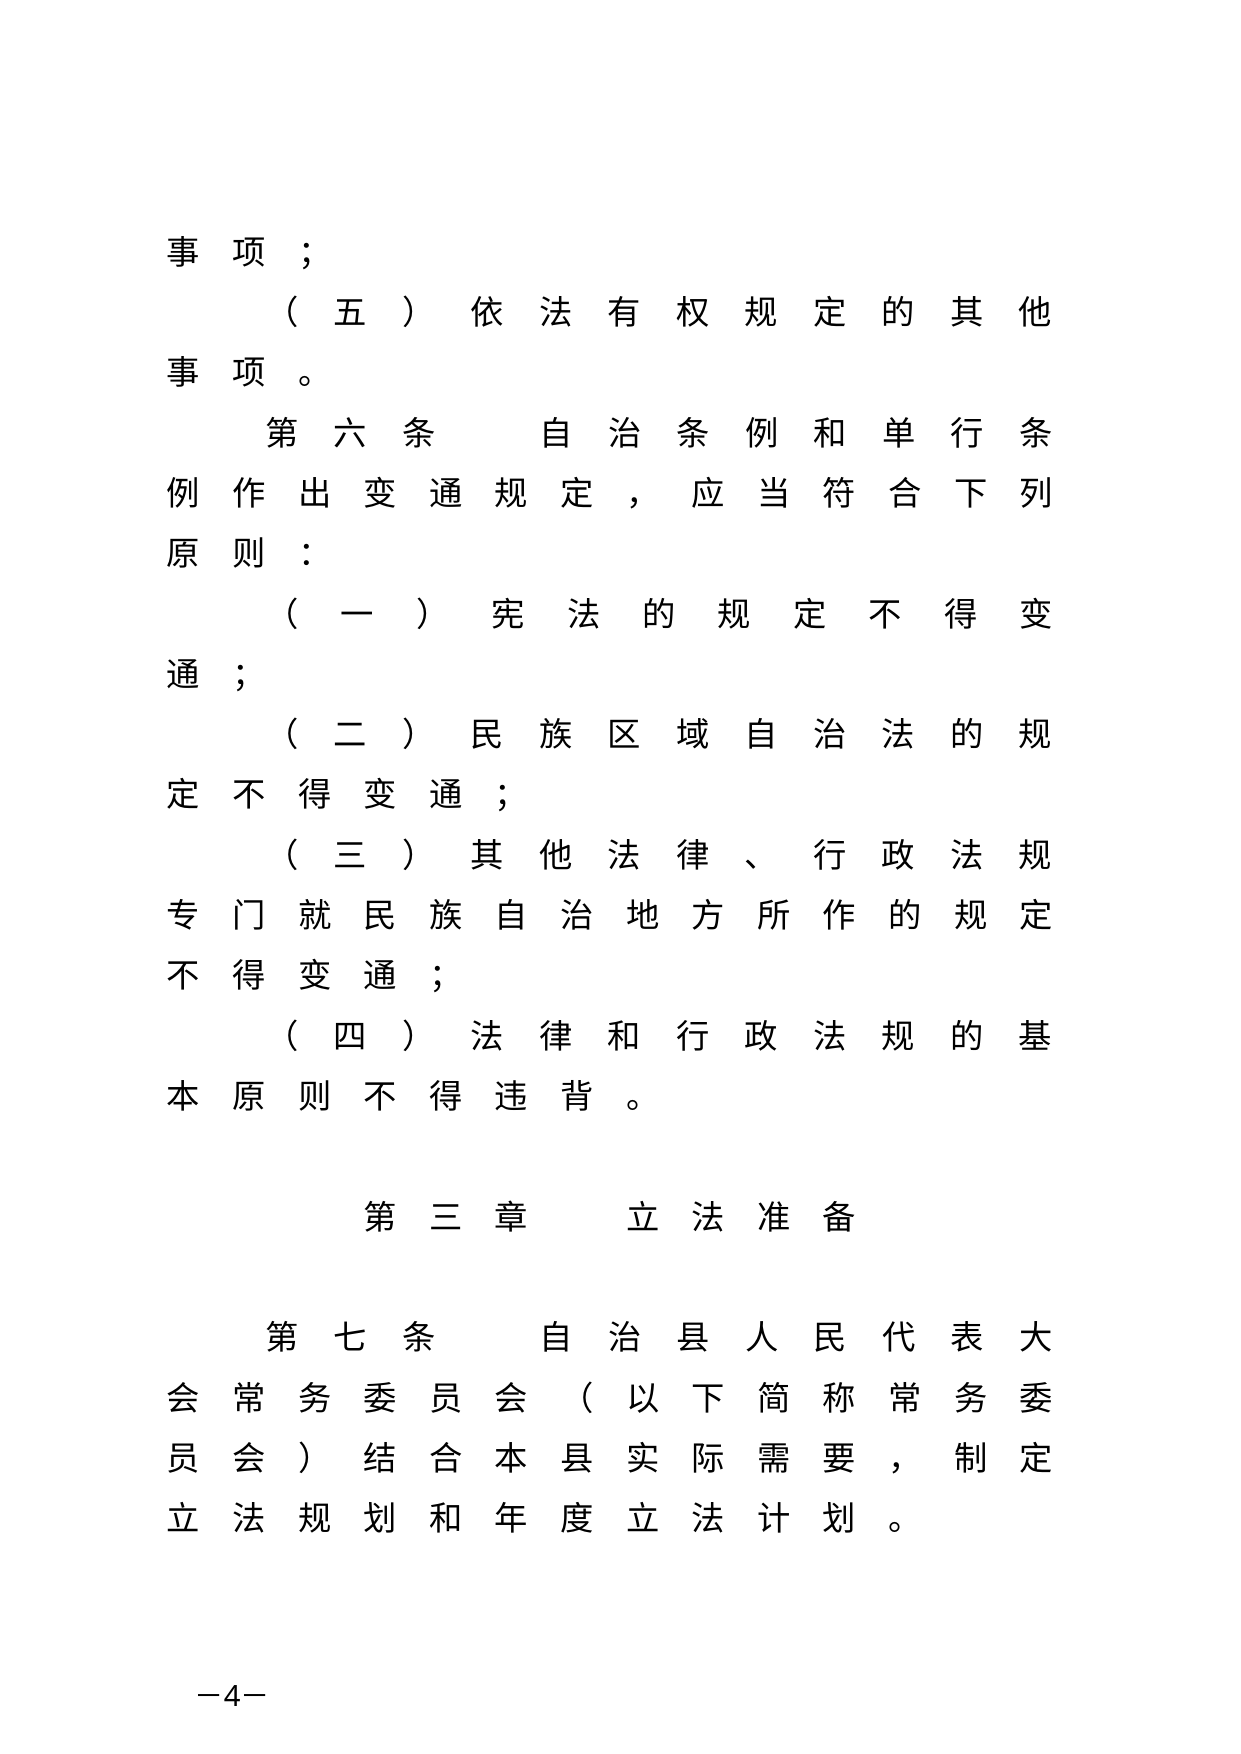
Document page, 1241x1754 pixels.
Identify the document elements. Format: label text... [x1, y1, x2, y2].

text （一）宪法的规定不得变通； [167, 581, 1085, 702]
text 第六条 自治条例和单行条例作出变通规定，应当符合下列 原则： [167, 400, 1085, 581]
text （五）依法有权规定的其他事项。 [167, 280, 1085, 400]
text （二）民族区域自治法的规定不得变通； [167, 702, 1085, 822]
text （四）法律和行政法规的基本原则不得违背。 [167, 1003, 1085, 1124]
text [167, 219, 1085, 280]
text （三）其他法律、行政法规专门就民族自治地方所作的规定不得变通； [167, 822, 1085, 1003]
text 第七条 自治县人民代表大会常务委员会（以下简称常务委员会）结合本县实际需要，制定立法规划和年度立法计划。 [167, 1305, 1085, 1546]
subtitle 第三章 立法准备 [167, 1184, 1085, 1245]
